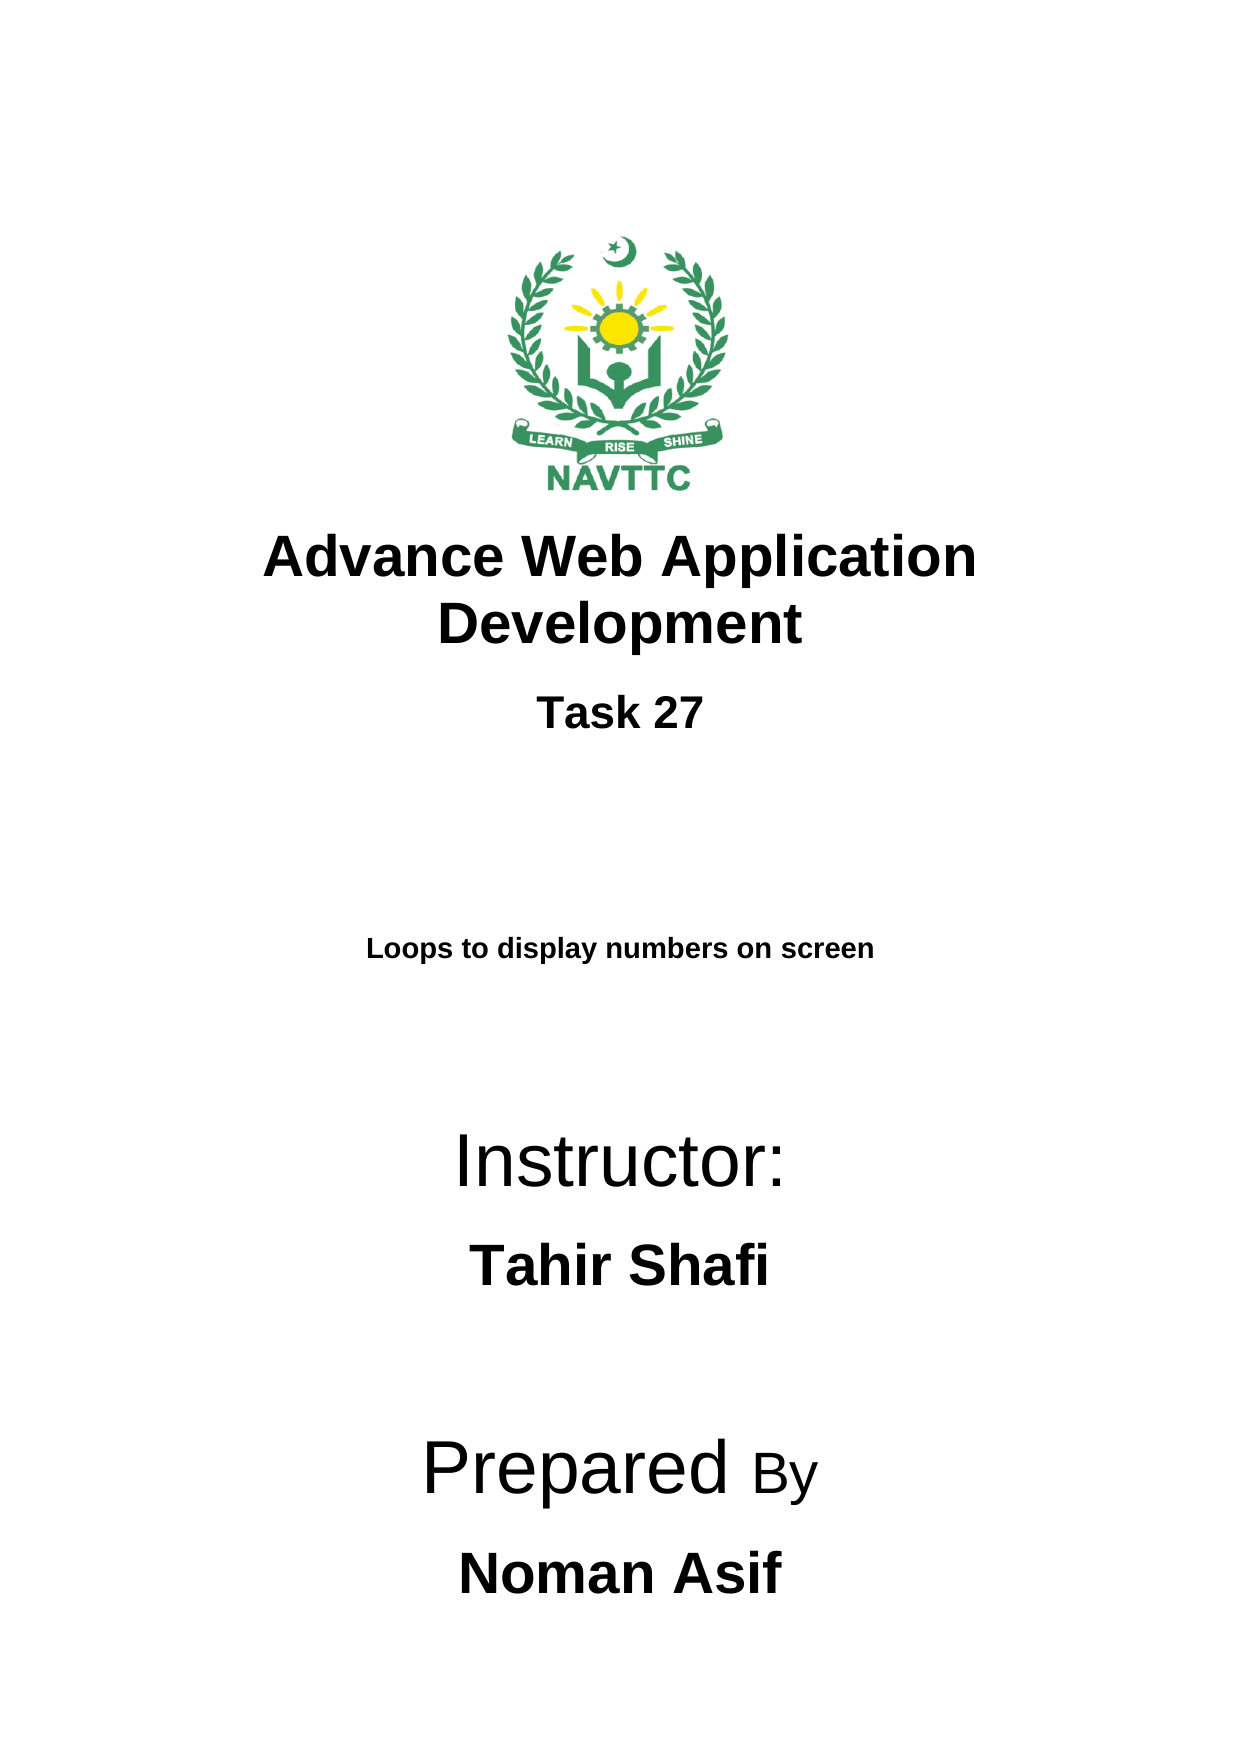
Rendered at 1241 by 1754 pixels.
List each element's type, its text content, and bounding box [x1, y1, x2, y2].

text Loops to display numbers on screen [75, 931, 1165, 1024]
text Prepared By [75, 1423, 1165, 1510]
text Tahir Shafi [75, 1231, 1165, 1298]
text Instructor: [75, 1116, 1165, 1202]
text Task 27 [75, 686, 1165, 738]
text Noman Asif [75, 1539, 1165, 1606]
picture [483, 233, 757, 493]
text Advance Web Application Development [75, 522, 1165, 656]
